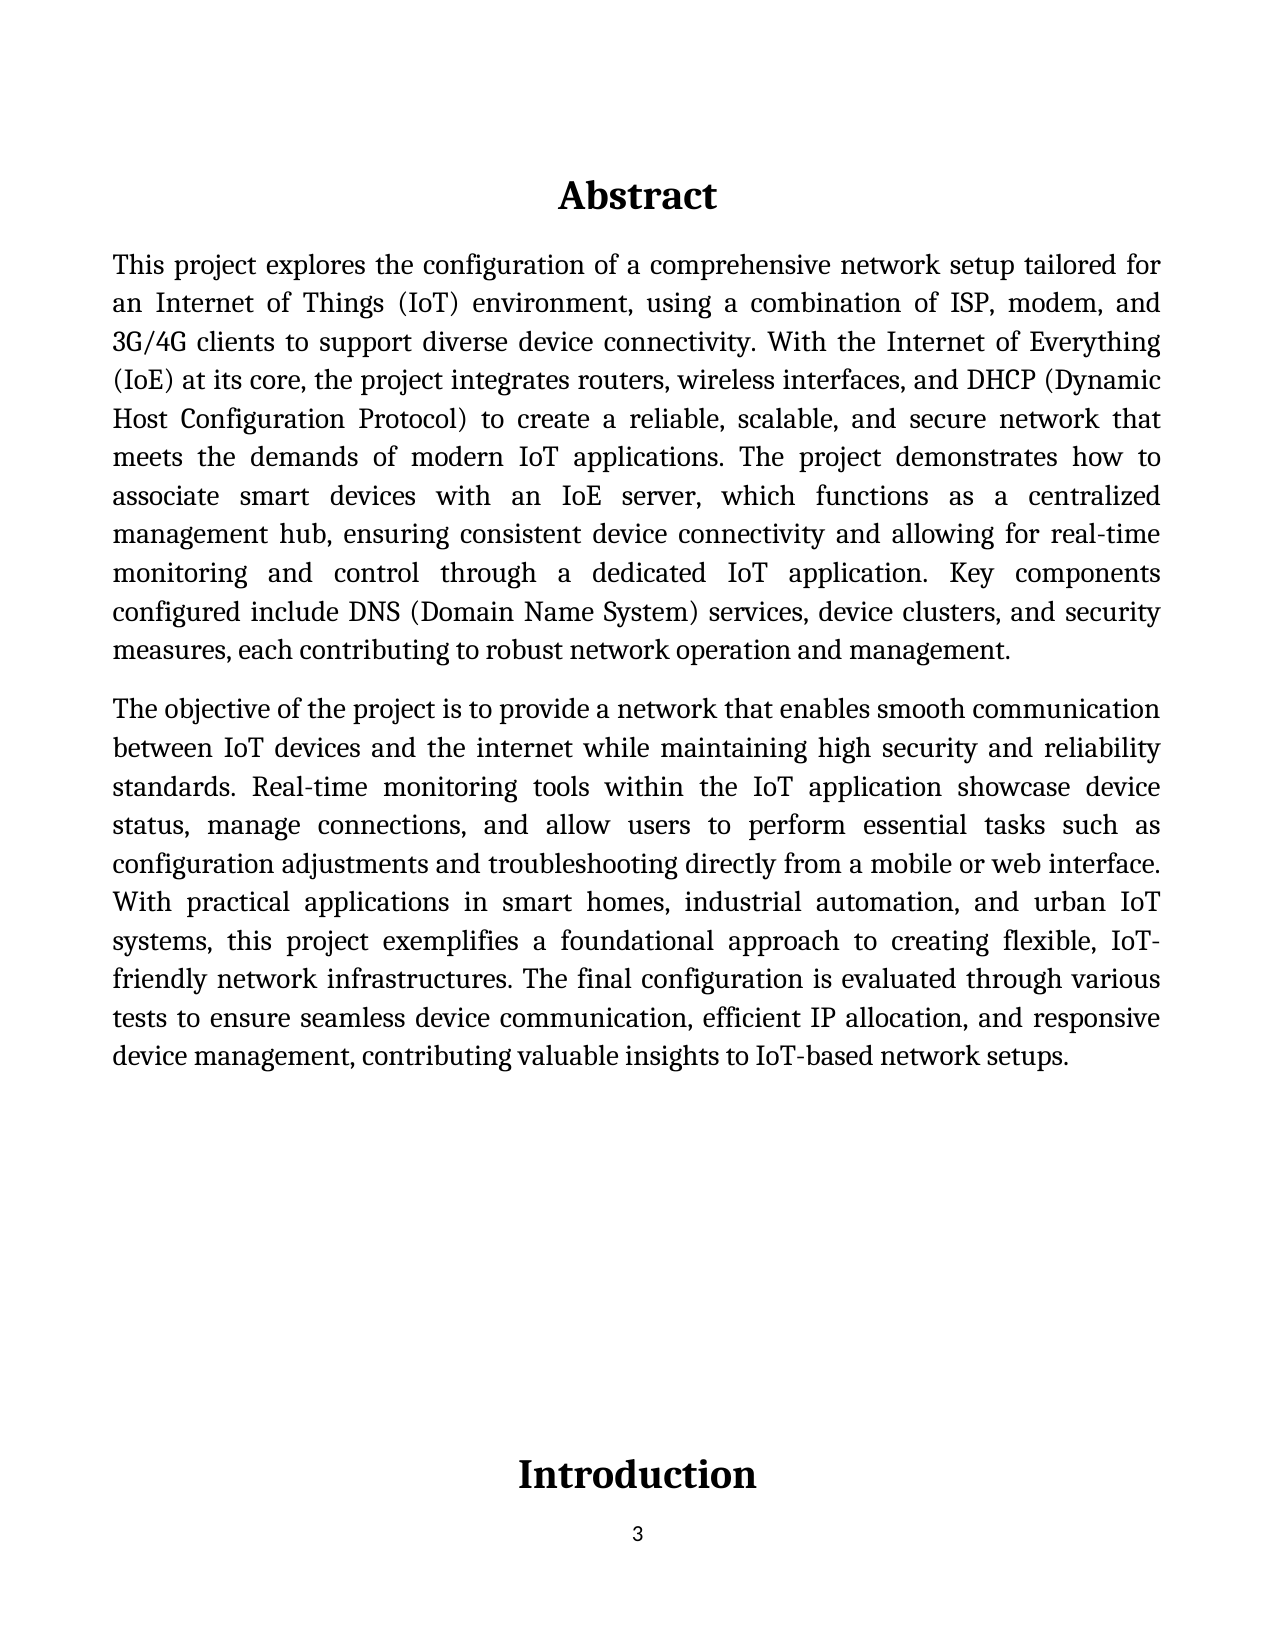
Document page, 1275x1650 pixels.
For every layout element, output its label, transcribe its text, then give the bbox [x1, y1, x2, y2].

text Introduction [112, 1451, 1162, 1499]
text Abstract [112, 172, 1162, 220]
text This project explores the configuration of a comprehensive network setup tailored for an Internet of Things (IoT) environment, using a combination of ISP, modem, and 3G/4G clients to support diverse device connectivity. With the Internet of Everything (IoE) at its core, the project integrates routers, wireless interfaces, and DHCP (Dynamic Host Configuration Protocol) to create a reliable, scalable, and secure network that meets the demands of modern IoT applications. The project demonstrates how to associate smart devices with an IoE server, which functions as a centralized management hub, ensuring consistent device connectivity and allowing for real-time monitoring and control through a dedicated IoT application. Key components configured include DNS (Domain Name System) services, device clusters, and security measures, each contributing to robust network operation and management. [112, 248, 1162, 667]
text The objective of the project is to provide a network that enables smooth communication between IoT devices and the internet while maintaining high security and reliability standards. Real-time monitoring tools within the IoT application showcase device status, manage connections, and allow users to perform essential tasks such as configuration adjustments and troubleshooting directly from a mobile or web interface. With practical applications in smart homes, industrial automation, and urban IoT systems, this project exemplifies a foundational approach to creating flexible, IoT-friendly network infrastructures. The final configuration is evaluated through various tests to ensure seamless device communication, efficient IP allocation, and responsive device management, contributing valuable insights to IoT-based network setups. [112, 693, 1162, 1073]
